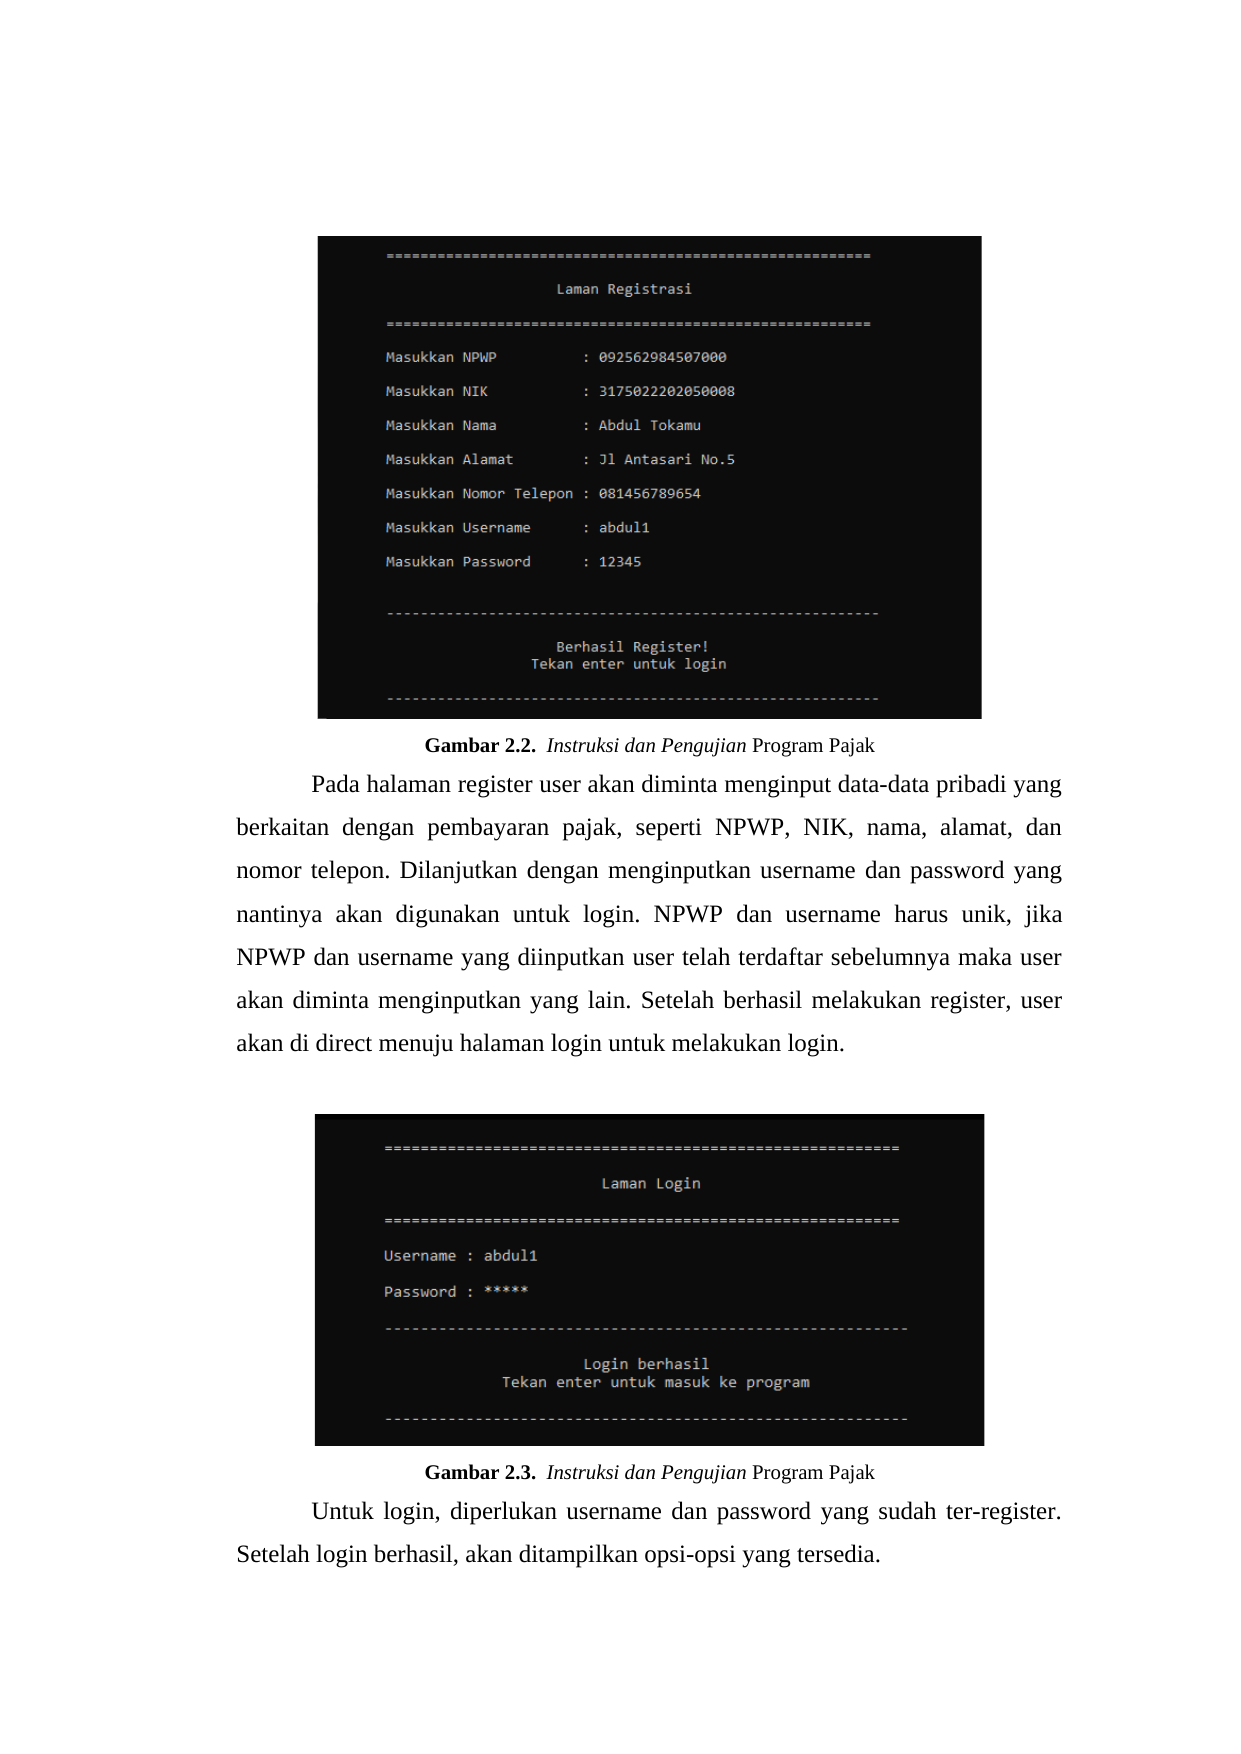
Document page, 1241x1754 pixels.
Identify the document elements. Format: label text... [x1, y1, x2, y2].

text Gambar 2.2. Instruksi dan Pengujian Program Pajak [236, 733, 1063, 757]
picture [317, 236, 982, 719]
text Pada halaman register user akan diminta menginput data-data pribadi yang berkaitan dengan pembayaran pajak, seperti NPWP, NIK, nama, alamat, dan nomor telepon. Dilanjutkan dengan menginputkan username dan password yang nantinya akan digunakan untuk login. NPWP dan username harus unik, jika NPWP dan username yang diinputkan user telah terdaftar sebelumnya maka user akan diminta menginputkan yang lain. Setelah berhasil melakukan register, user akan di direct menuju halaman login untuk melakukan login. [236, 769, 1063, 1057]
text Gambar 2.3. Instruksi dan Pengujian Program Pajak [236, 1460, 1063, 1484]
text Untuk login, diperlukan username dan password yang sudah ter-register. Setelah login berhasil, akan ditampilkan opsi-opsi yang tersedia. [236, 1496, 1063, 1568]
picture [314, 1114, 985, 1446]
